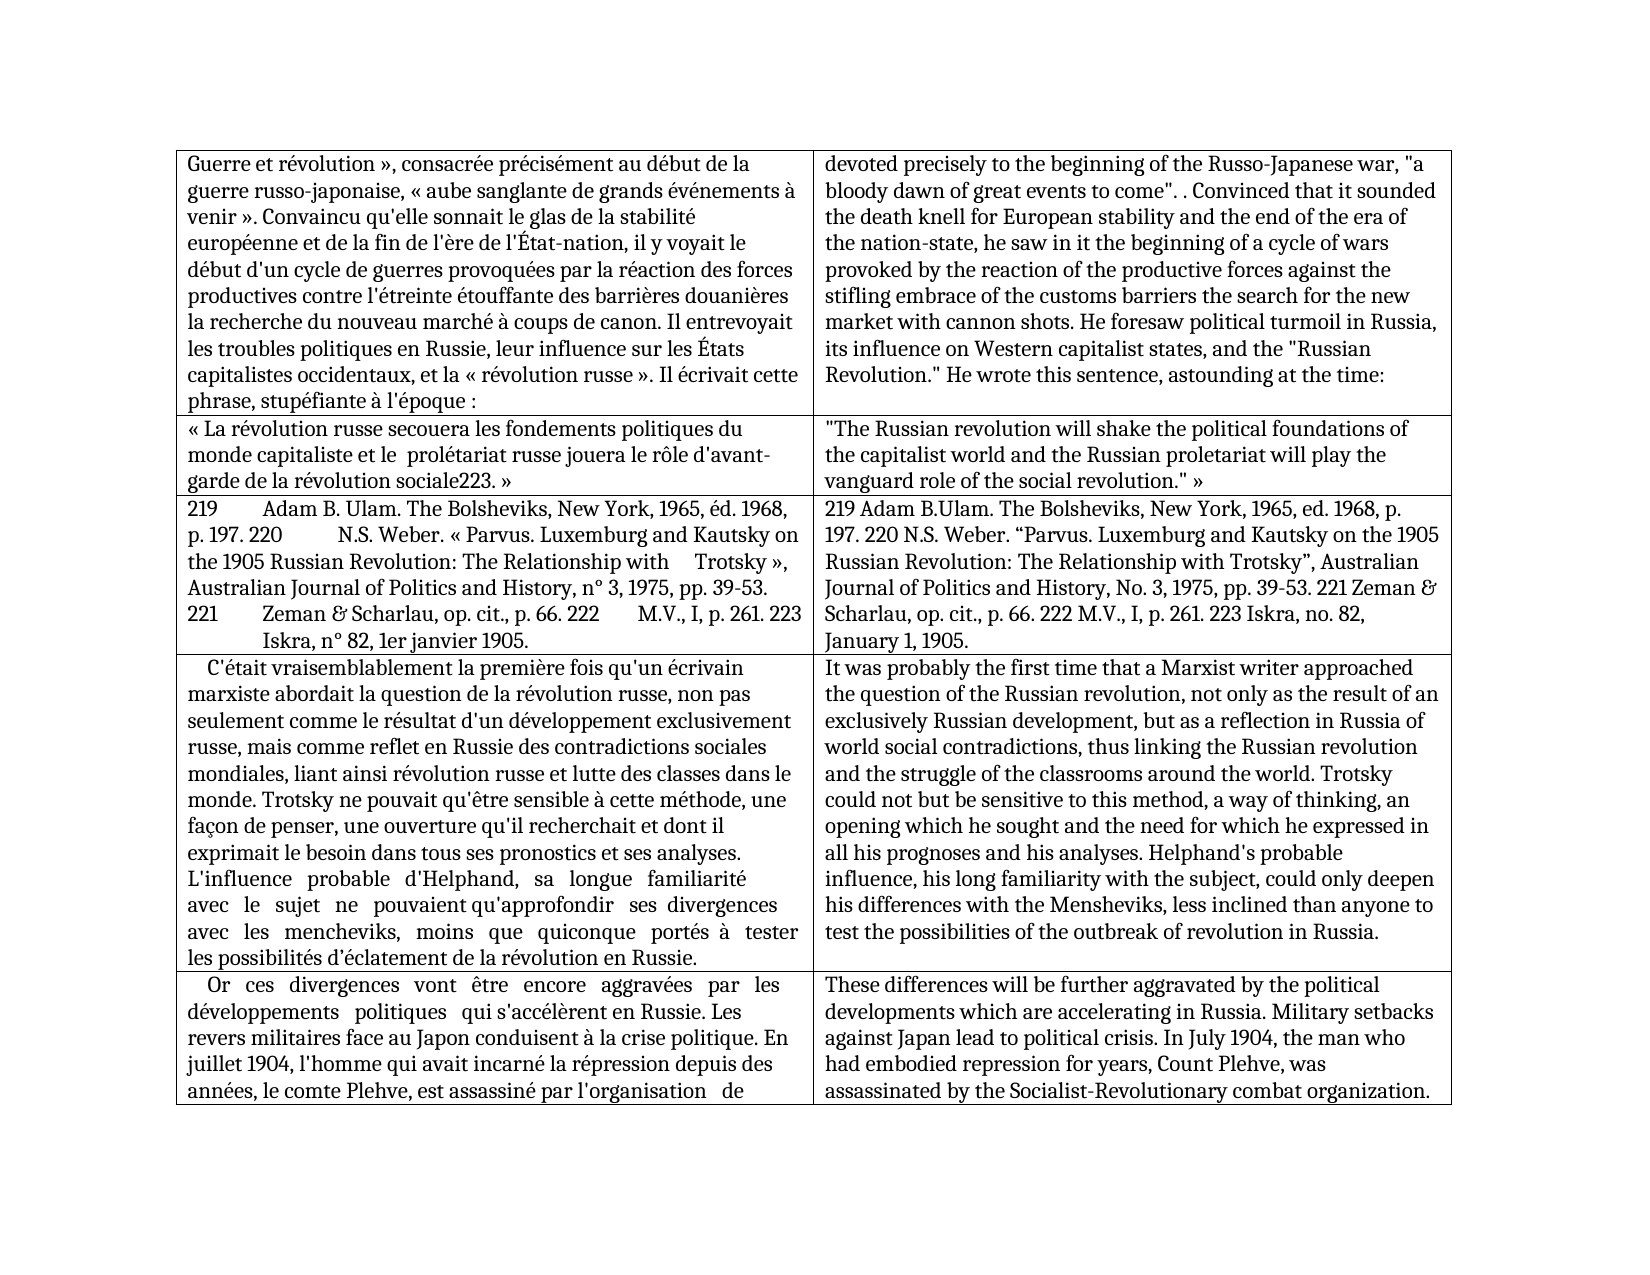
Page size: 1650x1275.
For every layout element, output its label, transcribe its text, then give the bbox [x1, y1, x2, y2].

table_cell C'était vraisemblablement la première fois qu'un écrivain marxiste abordait la question de la révolution russe, non pas seulement comme le résultat d'un développement exclusivement russe, mais comme reflet en Russie des contradictions sociales mondiales, liant ainsi révolution russe et lutte des classes dans le monde. Trotsky ne pouvait qu'être sensible à cette méthode, une façon de penser, une ouverture qu'il recherchait et dont il exprimait le besoin dans tous ses pronostics et ses analyses. L'influence probable d'Helphand, sa longue familiarité avec le sujet ne pouvaient qu'approfondir ses divergences avec les mencheviks, moins que quiconque portés à tester les possibilités d’éclatement de la révolution en Russie. [177, 655, 813, 971]
table_cell "The Russian revolution will shake the political foundations of the capitalist world and the Russian proletariat will play the vanguard role of the social revolution." » [814, 416, 1451, 495]
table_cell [814, 972, 1451, 1104]
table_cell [814, 151, 1451, 414]
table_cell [177, 972, 813, 1104]
table_cell « La révolution russe secouera les fondements politiques du monde capitaliste et le prolétariat russe jouera le rôle d'avant-garde de la révolution sociale223. » [177, 416, 813, 495]
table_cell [177, 151, 813, 414]
table_cell 219 Adam B.Ulam. The Bolsheviks, New York, 1965, ed. 1968, p. 197. 220 N.S. Weber. “Parvus. Luxemburg and Kautsky on the 1905 Russian Revolution: The Relationship with Trotsky”, Australian Journal of Politics and History, No. 3, 1975, pp. 39-53. 221 Zeman & Scharlau, op. cit., p. 66. 222 M.V., I, p. 261. 223 Iskra, no. 82, January 1, 1905. [814, 496, 1451, 654]
table_cell It was probably the first time that a Marxist writer approached the question of the Russian revolution, not only as the result of an exclusively Russian development, but as a reflection in Russia of world social contradictions, thus linking the Russian revolution and the struggle of the classrooms around the world. Trotsky could not but be sensitive to this method, a way of thinking, an opening which he sought and the need for which he expressed in all his prognoses and his analyses. Helphand's probable influence, his long familiarity with the subject, could only deepen his differences with the Mensheviks, less inclined than anyone to test the possibilities of the outbreak of revolution in Russia. [814, 655, 1451, 971]
table_cell 219 Adam B. Ulam. The Bolsheviks, New York, 1965, éd. 1968, p. 197. 220 N.S. Weber. « Parvus. Luxemburg and Kautsky on the 1905 Russian Revolution: The Relationship with Trotsky », Australian Journal of Politics and History, n° 3, 1975, pp. 39-53. 221 Zeman & Scharlau, op. cit., p. 66. 222 M.V., I, p. 261. 223 Iskra, n° 82, 1er janvier 1905. [177, 496, 813, 654]
